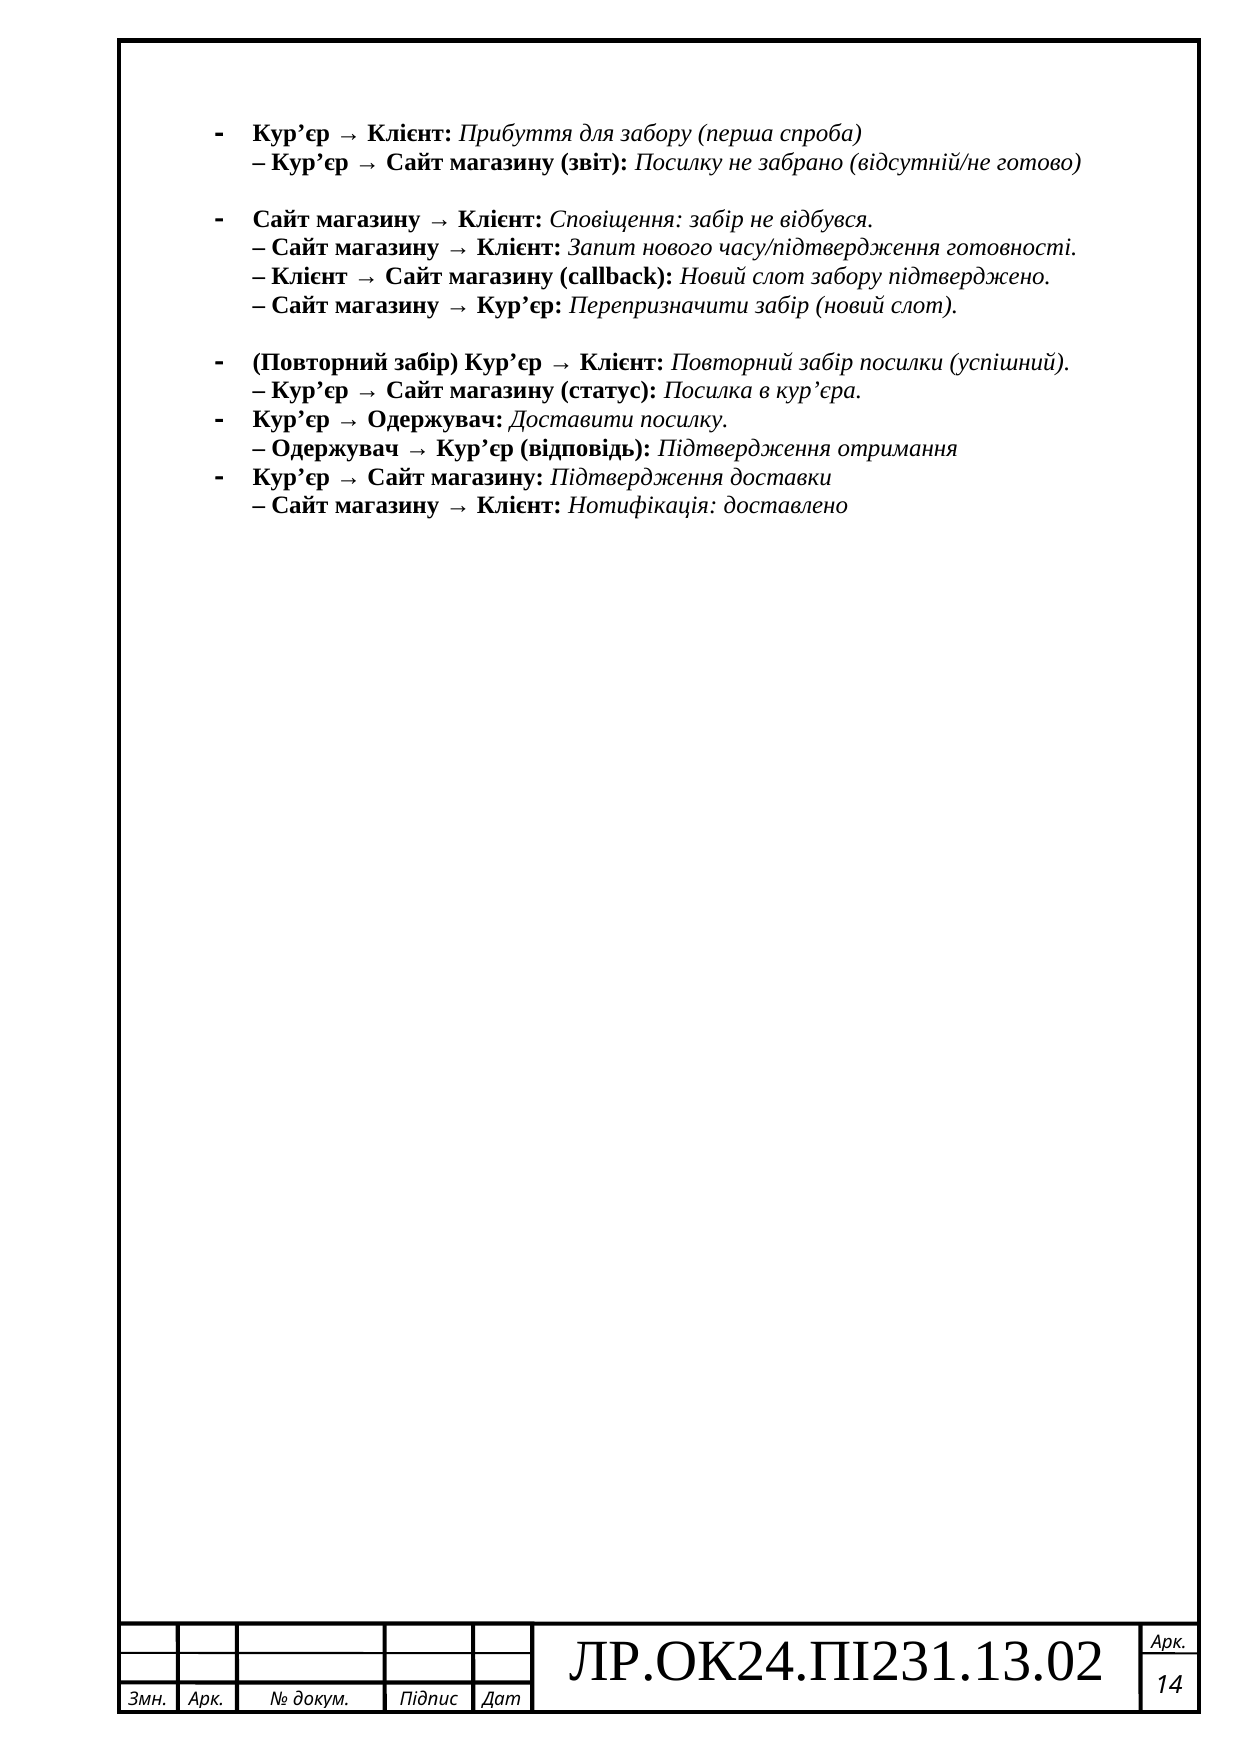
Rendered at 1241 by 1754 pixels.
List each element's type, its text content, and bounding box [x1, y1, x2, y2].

list Кур’єр → Одержувач: Доставити посилку. [215, 404, 1152, 433]
text – Одержувач → Кур’єр (відповідь): Підтвердження отримання [252, 433, 1152, 462]
list Сайт магазину → Клієнт: Сповіщення: забір не відбувся. – Сайт магазину → Клієнт: Запит нового часу/підтвердження готовності. – Клієнт → Сайт магазину (callback): Новий слот забору підтверджено. – Сайт магазину → Кур’єр: Перепризначити забір (новий слот). [215, 204, 1152, 347]
list Кур’єр → Клієнт: Прибуття для забору (перша спроба) – Кур’єр → Сайт магазину (звіт): Посилку не забрано (відсутній/не готово) [215, 118, 1152, 204]
list Кур’єр → Сайт магазину: Підтвердження доставки – Сайт магазину → Клієнт: Нотифікація: доставлено [215, 462, 1152, 519]
list (Повторний забір) Кур’єр → Клієнт: Повторний забір посилки (успішний). – Кур’єр → Сайт магазину (статус): Посилка в кур’єра. [215, 347, 1152, 404]
